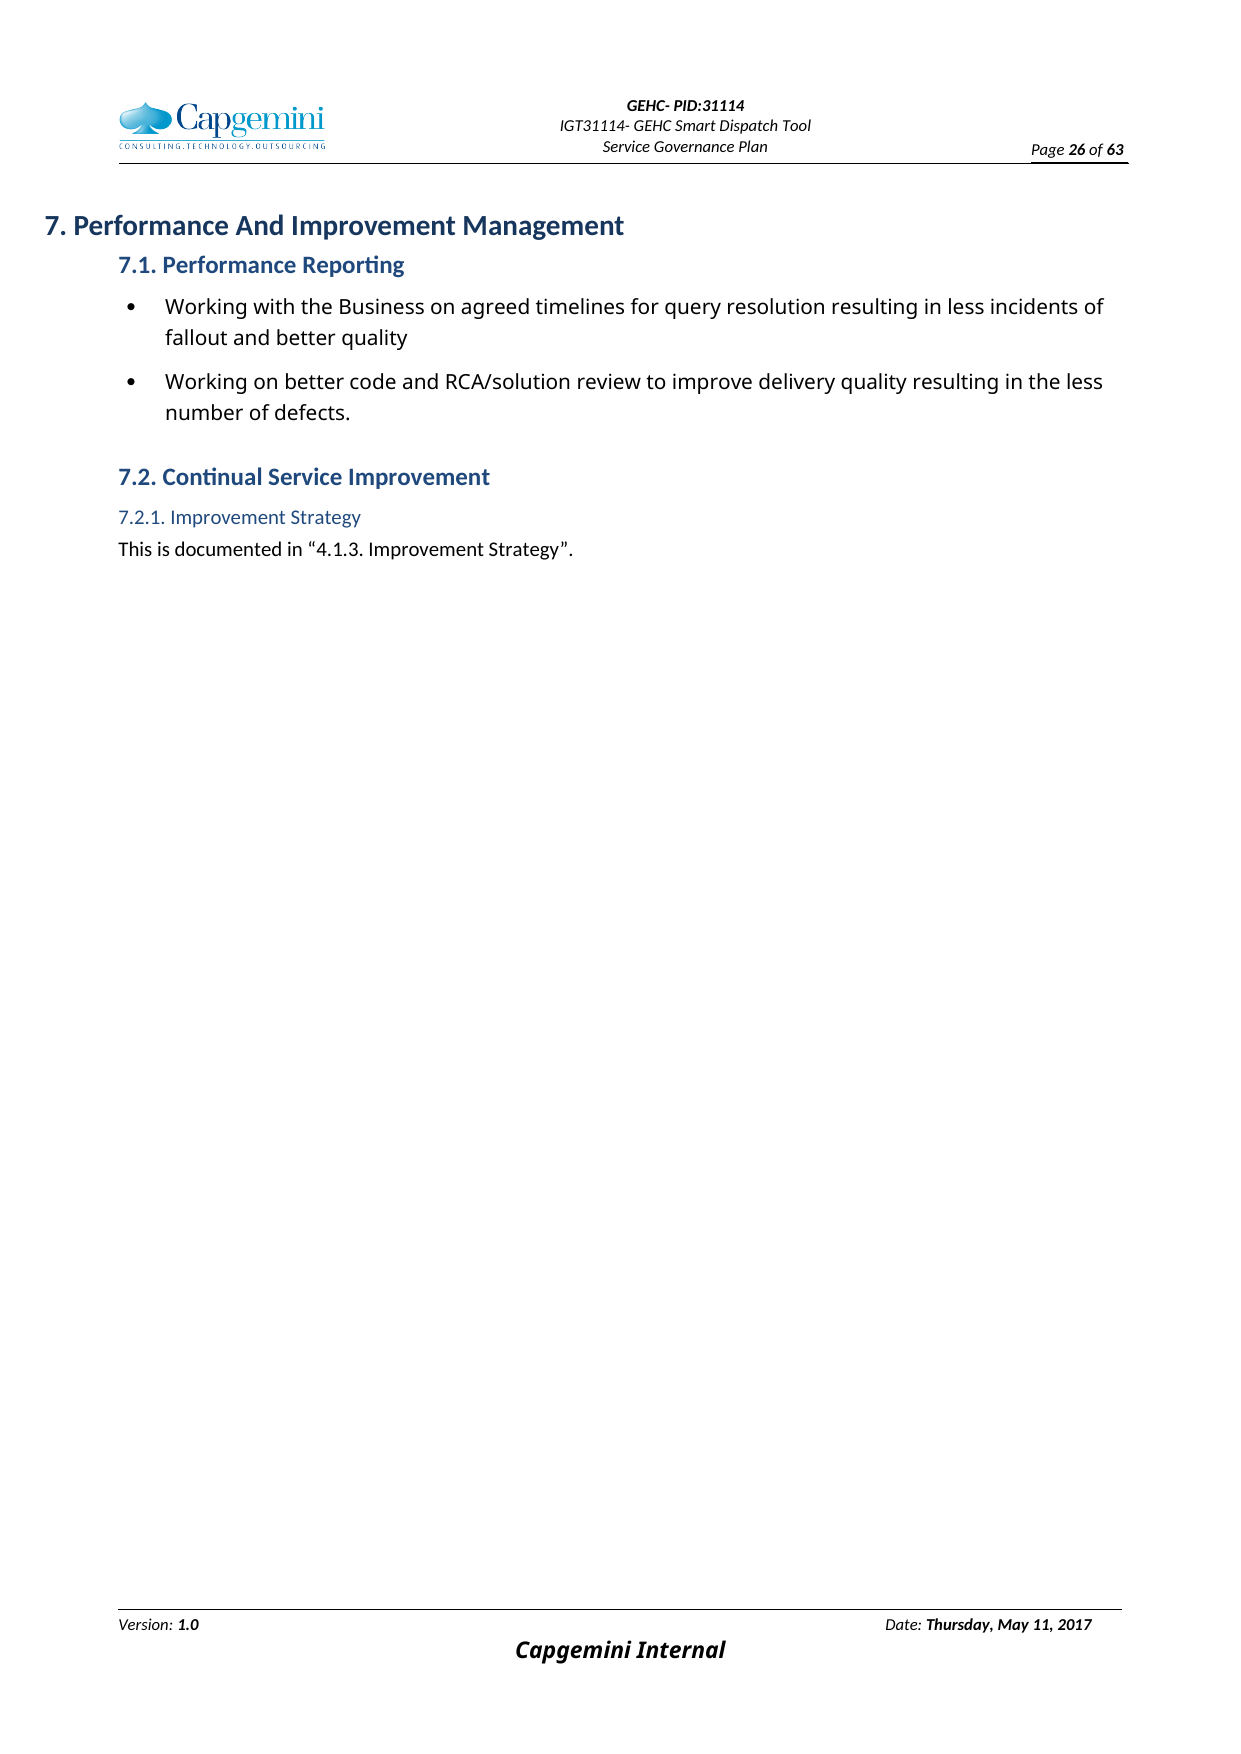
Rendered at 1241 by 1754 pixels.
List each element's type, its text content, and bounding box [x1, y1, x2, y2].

subtitle 7.2. Continual Service Improvement [118, 461, 1152, 492]
subtitle 7. Performance And Improvement Management [44, 207, 1122, 243]
subtitle 7.1. Performance Reporting [118, 249, 1152, 279]
text This is documented in “Improvement Strategy”. [118, 536, 1122, 561]
picture [118, 101, 326, 150]
subtitle 7.2.1. Improvement Strategy [118, 504, 1152, 529]
list Working on better code and RCA/solution review to improve delivery quality resulting in the less number of defects. [127, 367, 1122, 427]
list Working with the Business on agreed timelines for query resolution resulting in less incidents of fallout and better quality [127, 292, 1122, 352]
